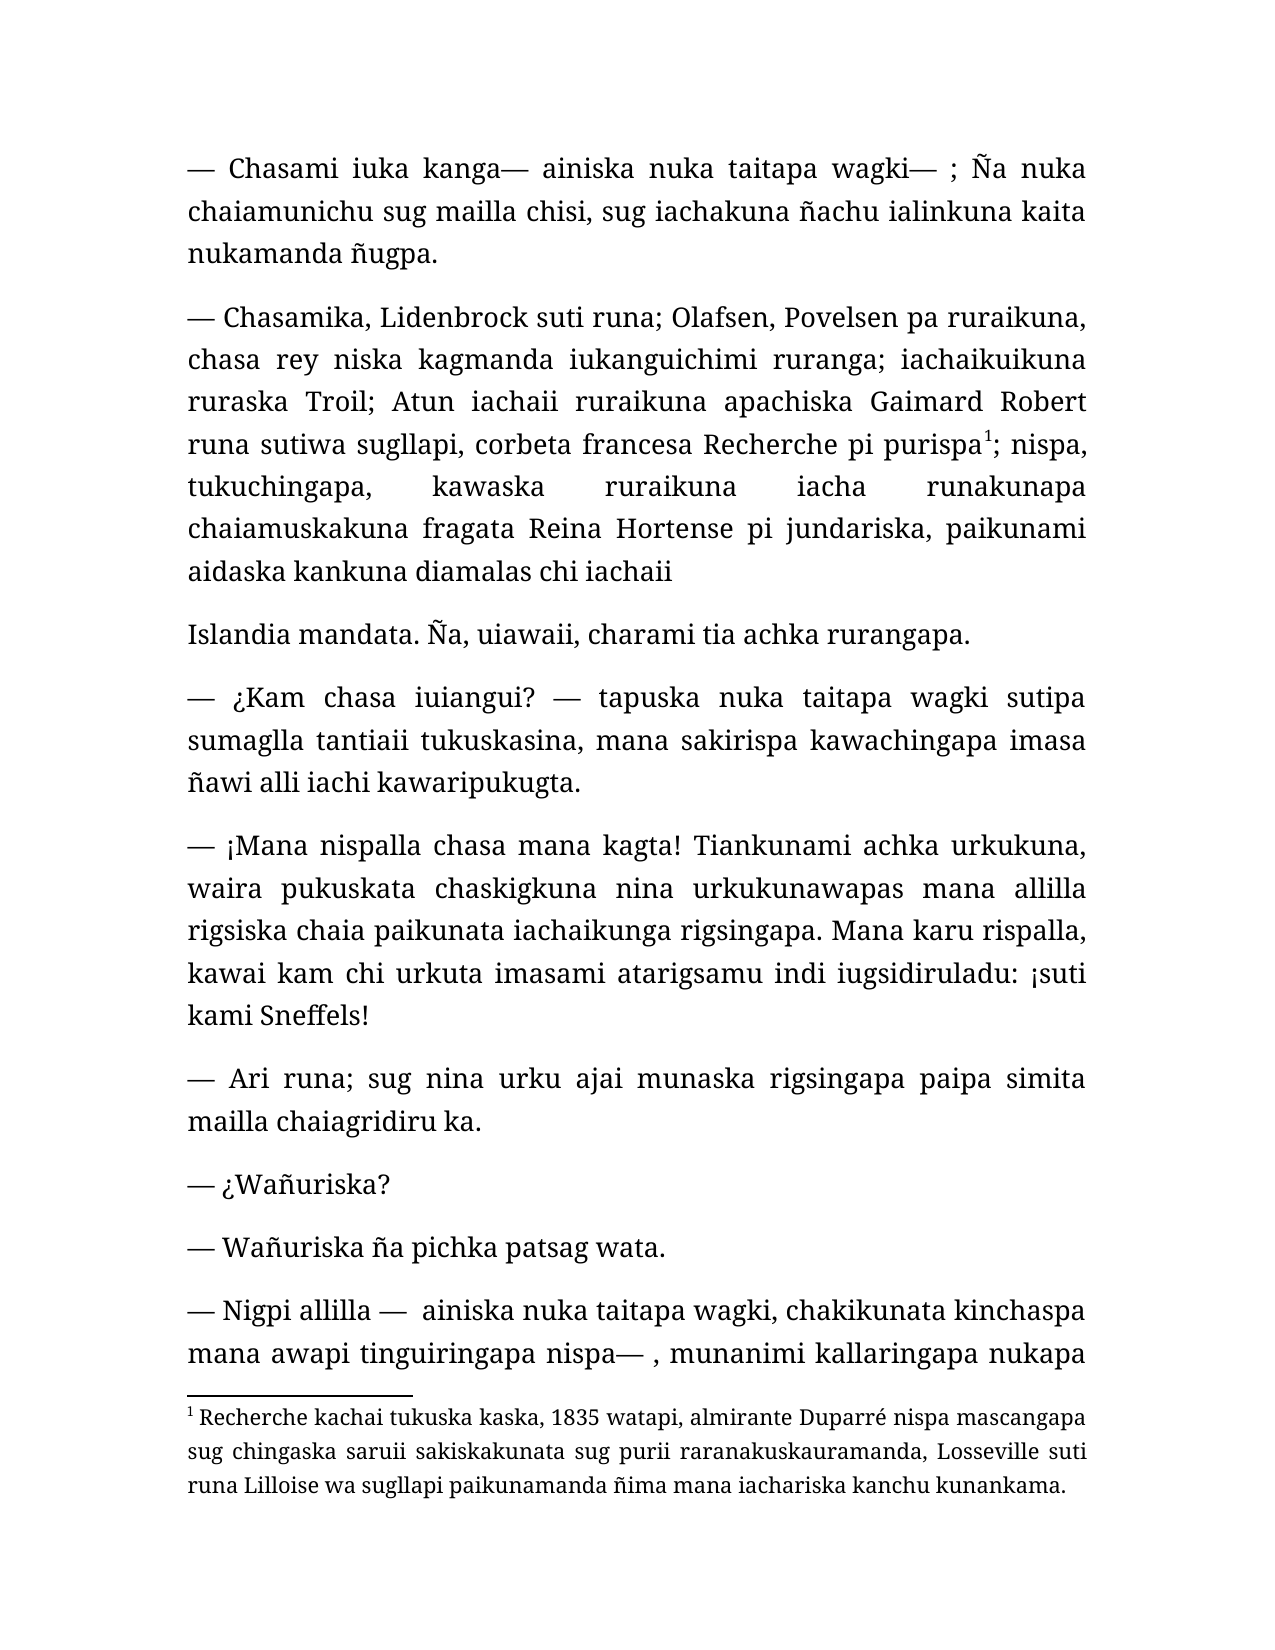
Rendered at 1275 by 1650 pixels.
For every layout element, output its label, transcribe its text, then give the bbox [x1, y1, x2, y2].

text — Ari runa; sug nina urku ajai munaska rigsingapa paipa simita mailla chaiagridiru ka. [187, 1060, 1087, 1139]
text — ¡Mana nispalla chasa mana kagta! Tiankunami achka urkukuna, waira pukuskata chaskigkuna nina urkukunawapas mana allilla rigsiska chaia paikunata iachaikunga rigsingapa. Mana karu rispalla, kawai kam chi urkuta imasami atarigsamu indi iugsidiruladu: ¡suti kami Sneffels! [187, 827, 1087, 1033]
text Islandia mandata. Ña, uiawaii, charami tia achka rurangapa. [187, 616, 1087, 652]
text — ¿Kam chasa iuiangui? — tapuska nuka taitapa wagki sutipa sumaglla tantiaii tukuskasina, mana sakirispa kawachingapa imasa ñawi alli iachi kawaripukugta. [187, 679, 1087, 801]
text — Wañuriska ña pichka patsag wata. [187, 1228, 1087, 1265]
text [187, 1292, 1087, 1371]
text — Chasami iuka kanga— ainiska nuka taitapa wagki— ; Ña nuka chaiamunichu sug mailla chisi, sug iachakuna ñachu ialinkuna kaita nukamanda ñugpa. [187, 150, 1087, 272]
text — Chasamika, Lidenbrock suti runa; Olafsen, Povelsen pa ruraikuna, chasa rey niska kagmanda iukanguichimi ruranga; iachaikuikuna ruraska Troil; Atun iachaii ruraikuna apachiska Gaimard Robert runa sutiwa sugllapi, corbeta francesa Recherche pi purispa; nispa, tukuchingapa, kawaska ruraikuna iacha runakunapa chaiamuskakuna fragata Reina Hortense pi jundariska, paikunami aidaska kankuna diamalas chi iachaii [187, 298, 1087, 589]
text — ¿Wañuriska? [187, 1165, 1087, 1202]
